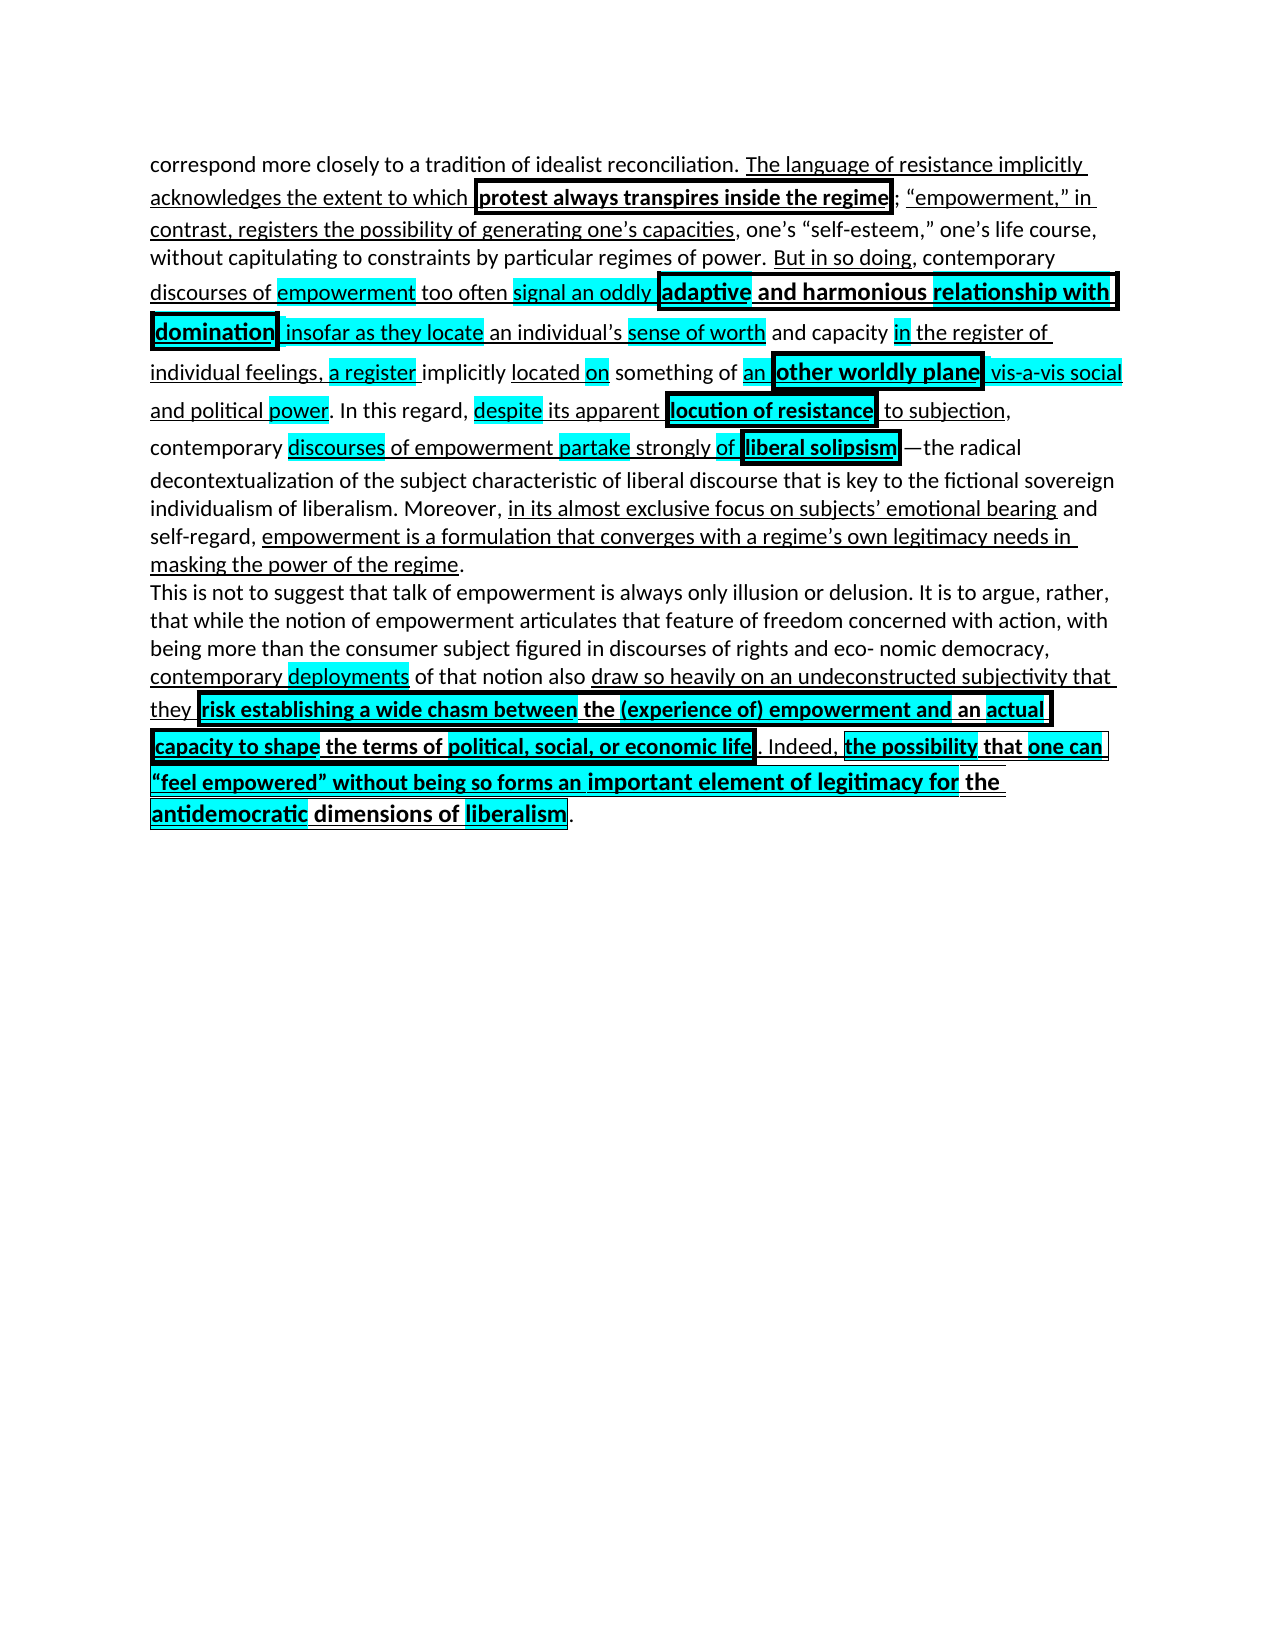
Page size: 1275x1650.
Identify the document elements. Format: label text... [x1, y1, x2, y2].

text This is not to suggest that talk of empowerment is always only illusion or delusion. It is to argue, rather, that while the notion of empowerment articulates that feature of freedom concerned with action, with being more than the consumer subject figured in discourses of rights and eco- nomic democracy, contemporary deployments of that notion also draw so heavily on an undeconstructed subjectivity that they risk establishing a wide chasm between the (experience of) empowerment and an actual capacity to shape the terms of political, social, or economic life. Indeed, the possibility that one can “feel empowered” without being so forms an important element of legitimacy for the antidemocratic dimensions of liberalism. [150, 578, 1125, 830]
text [150, 150, 1125, 578]
